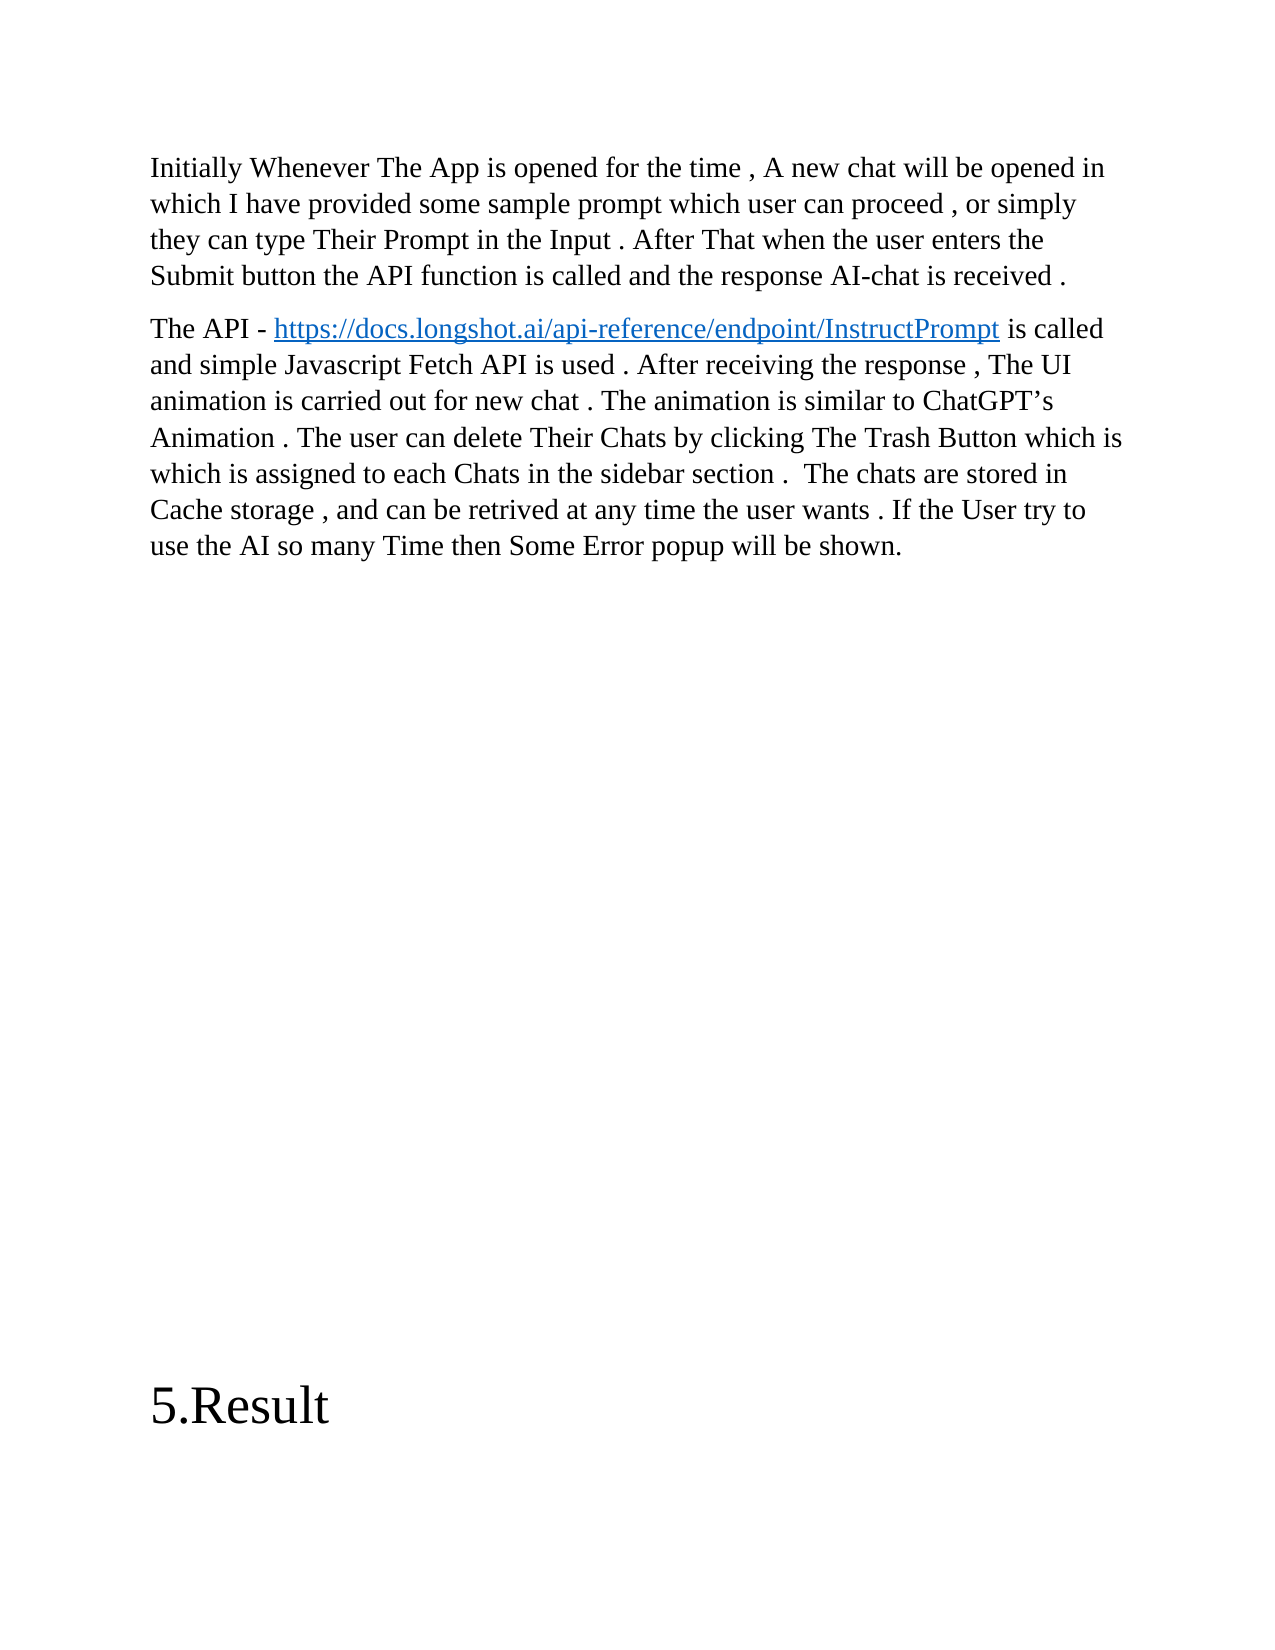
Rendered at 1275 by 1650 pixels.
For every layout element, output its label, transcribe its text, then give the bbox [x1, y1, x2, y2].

text 5.Result [150, 1373, 1125, 1435]
text Initially Whenever The App is opened for the time , A new chat will be opened in which I have provided some sample prompt which user can proceed , or simply they can type Their Prompt in the Input . After That when the user enters the Submit button the API function is called and the response AI-chat is received . [150, 150, 1125, 292]
text The API - https://docs.longshot.ai/api-reference/endpoint/InstructPrompt is called and simple Javascript Fetch API is used . After receiving the response , The UI animation is carried out for new chat . The animation is similar to ChatGPT’s Animation . The user can delete Their Chats by clicking The Trash Button which is which is assigned to each Chats in the sidebar section . The chats are stored in Cache storage , and can be retrived at any time the user wants . If the User try to use the AI so many Time then Some Error popup will be shown. [150, 311, 1125, 562]
